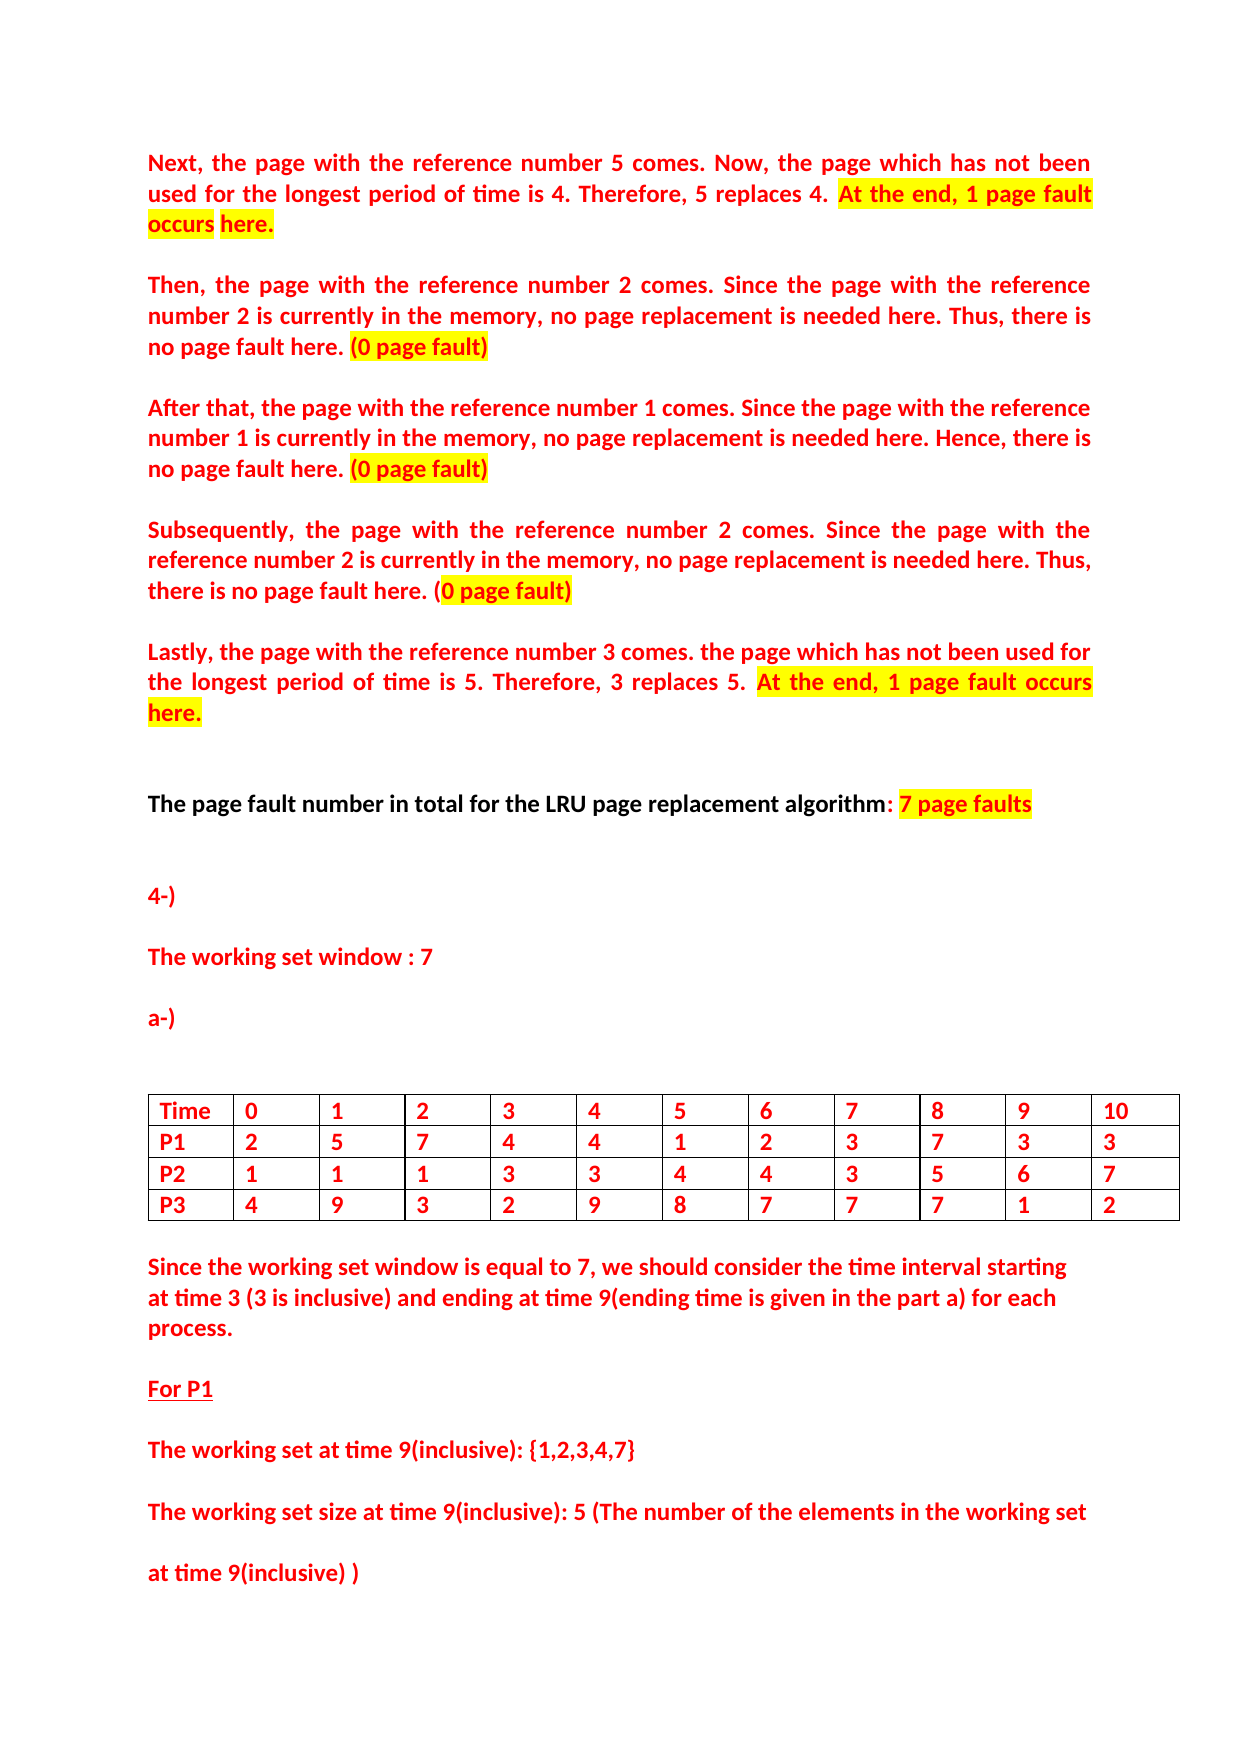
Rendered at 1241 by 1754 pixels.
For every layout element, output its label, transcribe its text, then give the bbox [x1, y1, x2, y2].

table_cell 7 [921, 1190, 1005, 1220]
text For P1 [148, 1374, 1093, 1404]
table_cell 3 [835, 1126, 919, 1157]
table_cell 9 [577, 1190, 662, 1220]
table_cell 7 [406, 1126, 490, 1157]
table_header 9 [1006, 1095, 1091, 1125]
table_header 2 [406, 1095, 490, 1125]
table_cell P3 [149, 1190, 233, 1220]
text The page fault number in total for the LRU page replacement algorithm: 7 page faults [148, 788, 1093, 819]
text The working set at time 9(inclusive): {1,2,3,4,7} [148, 1435, 1093, 1465]
table_header 7 [835, 1095, 919, 1125]
table_cell 3 [835, 1158, 919, 1188]
table_cell 2 [491, 1190, 576, 1220]
table_cell P1 [149, 1126, 233, 1157]
text Lastly, the page with the reference number 3 comes. the page which has not been used for the longest period of time is 5. Therefore, 3 replaces 5. At the end, 1 page fault occurs here. [148, 636, 1093, 727]
table_cell 7 [921, 1126, 1005, 1157]
table_cell 7 [749, 1190, 834, 1220]
table_cell 2 [1092, 1190, 1179, 1220]
table_cell 3 [406, 1190, 490, 1220]
table_cell 4 [577, 1126, 662, 1157]
table_header 8 [921, 1095, 1005, 1125]
text a-) [148, 1002, 1093, 1033]
table_cell 1 [320, 1158, 404, 1188]
table_cell 7 [1092, 1158, 1179, 1188]
text at time 9(inclusive) ) [148, 1557, 1093, 1587]
table_cell 2 [234, 1126, 319, 1157]
text The working set window : 7 [148, 941, 1093, 972]
table_header 5 [663, 1095, 748, 1125]
text Subsequently, the page with the reference number 2 comes. Since the page with the reference number 2 is currently in the memory, no page replacement is needed here. Thus, there is no page fault here. (0 page fault) [148, 514, 1093, 605]
text Next, the page with the reference number 5 comes. Now, the page which has not been used for the longest period of time is 4. Therefore, 5 replaces 4. At the end, 1 page fault occurs here. [148, 148, 1093, 239]
table_cell 1 [406, 1158, 490, 1188]
table_cell 9 [320, 1190, 404, 1220]
table_header 1 [320, 1095, 404, 1125]
table_header Time [149, 1095, 233, 1125]
table_cell 3 [491, 1158, 576, 1188]
table_header 10 [1092, 1095, 1179, 1125]
text The working set size at time 9(inclusive): 5 (The number of the elements in the working set [148, 1496, 1093, 1526]
table_cell 4 [491, 1126, 576, 1157]
table_header 4 [577, 1095, 662, 1125]
table_cell 8 [663, 1190, 748, 1220]
table_cell 6 [1006, 1158, 1091, 1188]
text After that, the page with the reference number 1 comes. Since the page with the reference number 1 is currently in the memory, no page replacement is needed here. Hence, there is no page fault here. (0 page fault) [148, 392, 1093, 483]
table_header 3 [491, 1095, 576, 1125]
table_cell 5 [921, 1158, 1005, 1188]
text Since the working set window is equal to 7, we should consider the time interval starting at time 3 (3 is inclusive) and ending at time 9(ending time is given in the part a) for each process. [148, 1252, 1093, 1343]
table_cell P2 [149, 1158, 233, 1188]
table_cell 4 [663, 1158, 748, 1188]
text Then, the page with the reference number 2 comes. Since the page with the reference number 2 is currently in the memory, no page replacement is needed here. Thus, there is no page fault here. (0 page fault) [148, 270, 1093, 361]
text 4-) [148, 880, 1093, 911]
table_cell 3 [1092, 1126, 1179, 1157]
table_cell 5 [320, 1126, 404, 1157]
table_cell 2 [749, 1126, 834, 1157]
table_header 6 [749, 1095, 834, 1125]
table_cell 4 [234, 1190, 319, 1220]
table_cell 3 [1006, 1126, 1091, 1157]
table_cell 1 [234, 1158, 319, 1188]
table_cell 7 [835, 1190, 919, 1220]
table_cell 4 [749, 1158, 834, 1188]
table_cell 1 [1006, 1190, 1091, 1220]
table_cell 1 [663, 1126, 748, 1157]
table_header 0 [234, 1095, 319, 1125]
table_cell 3 [577, 1158, 662, 1188]
